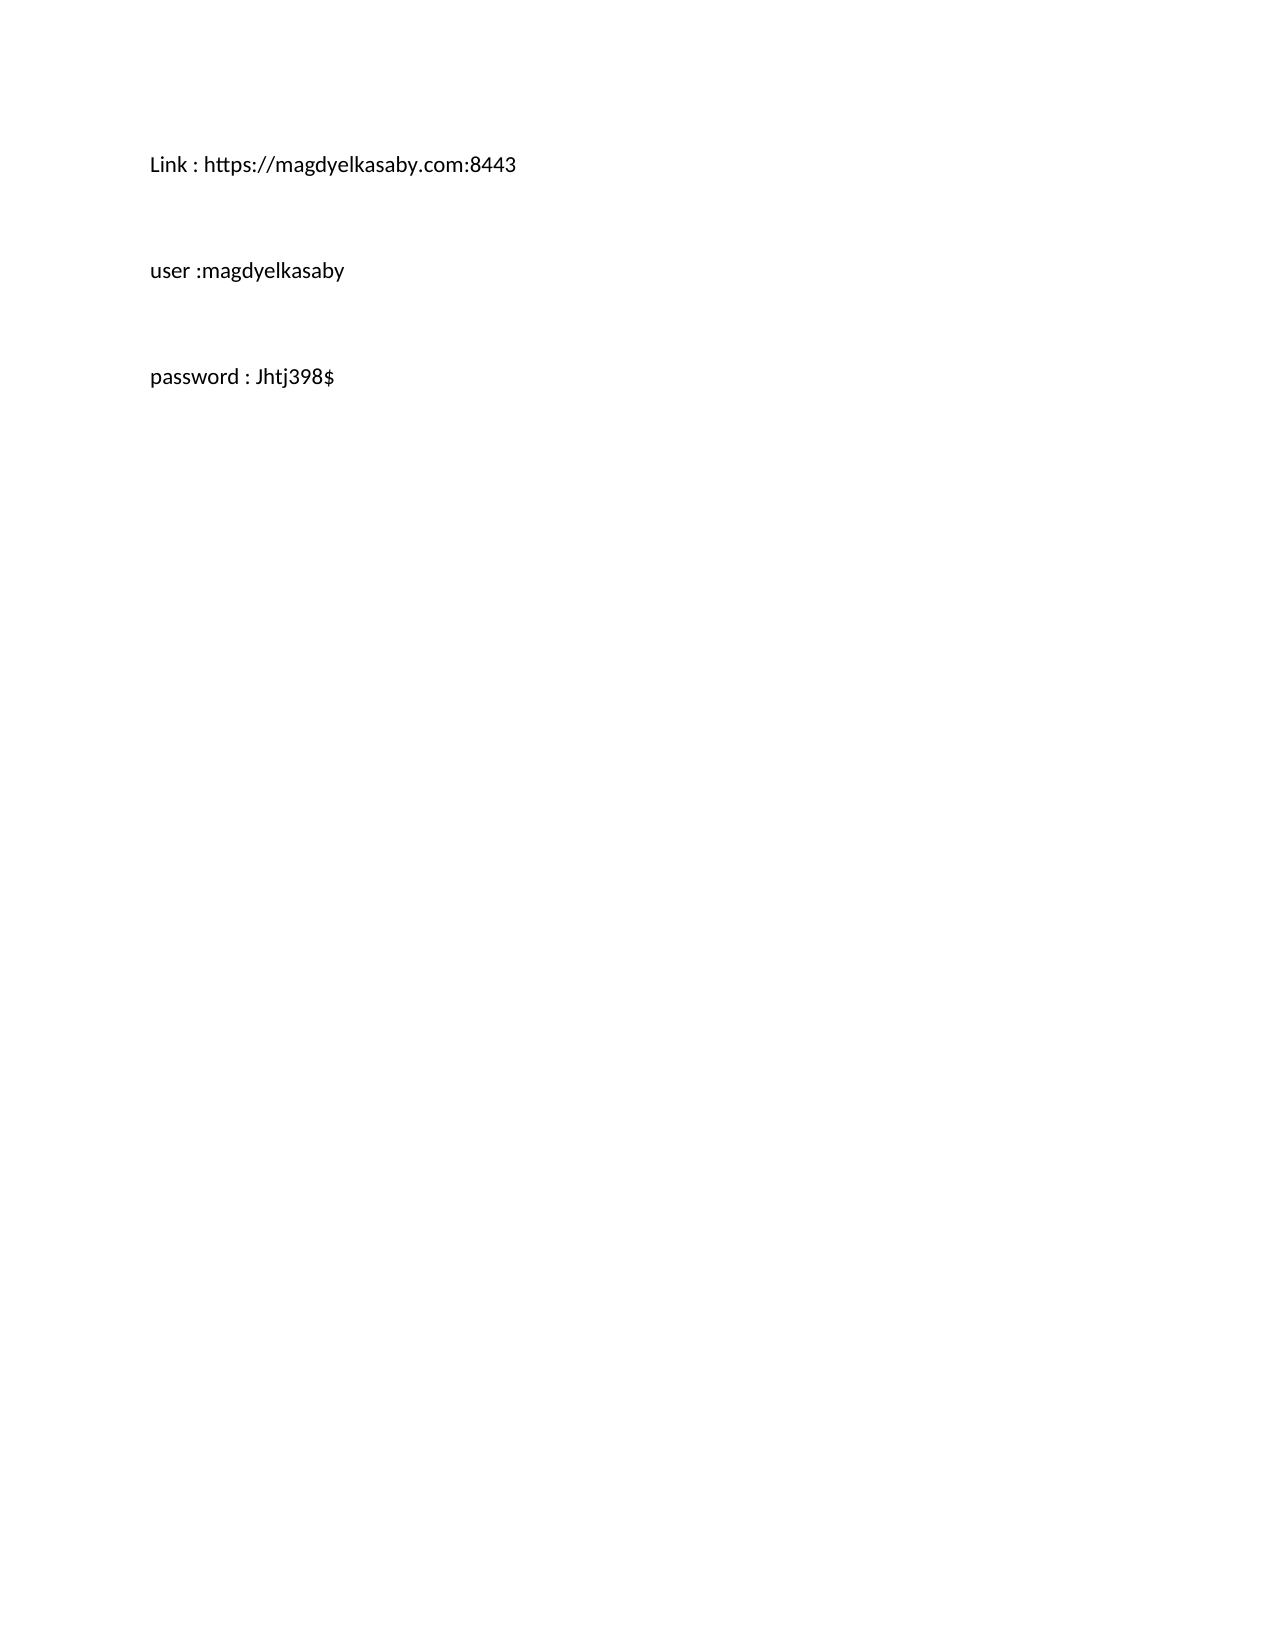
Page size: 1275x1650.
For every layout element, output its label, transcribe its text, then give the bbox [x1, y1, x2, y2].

text user :magdyelkasaby [150, 256, 1125, 284]
text password : Jhtj398$ [150, 362, 1125, 390]
text Link : https://magdyelkasaby.com:8443 [150, 150, 1125, 178]
